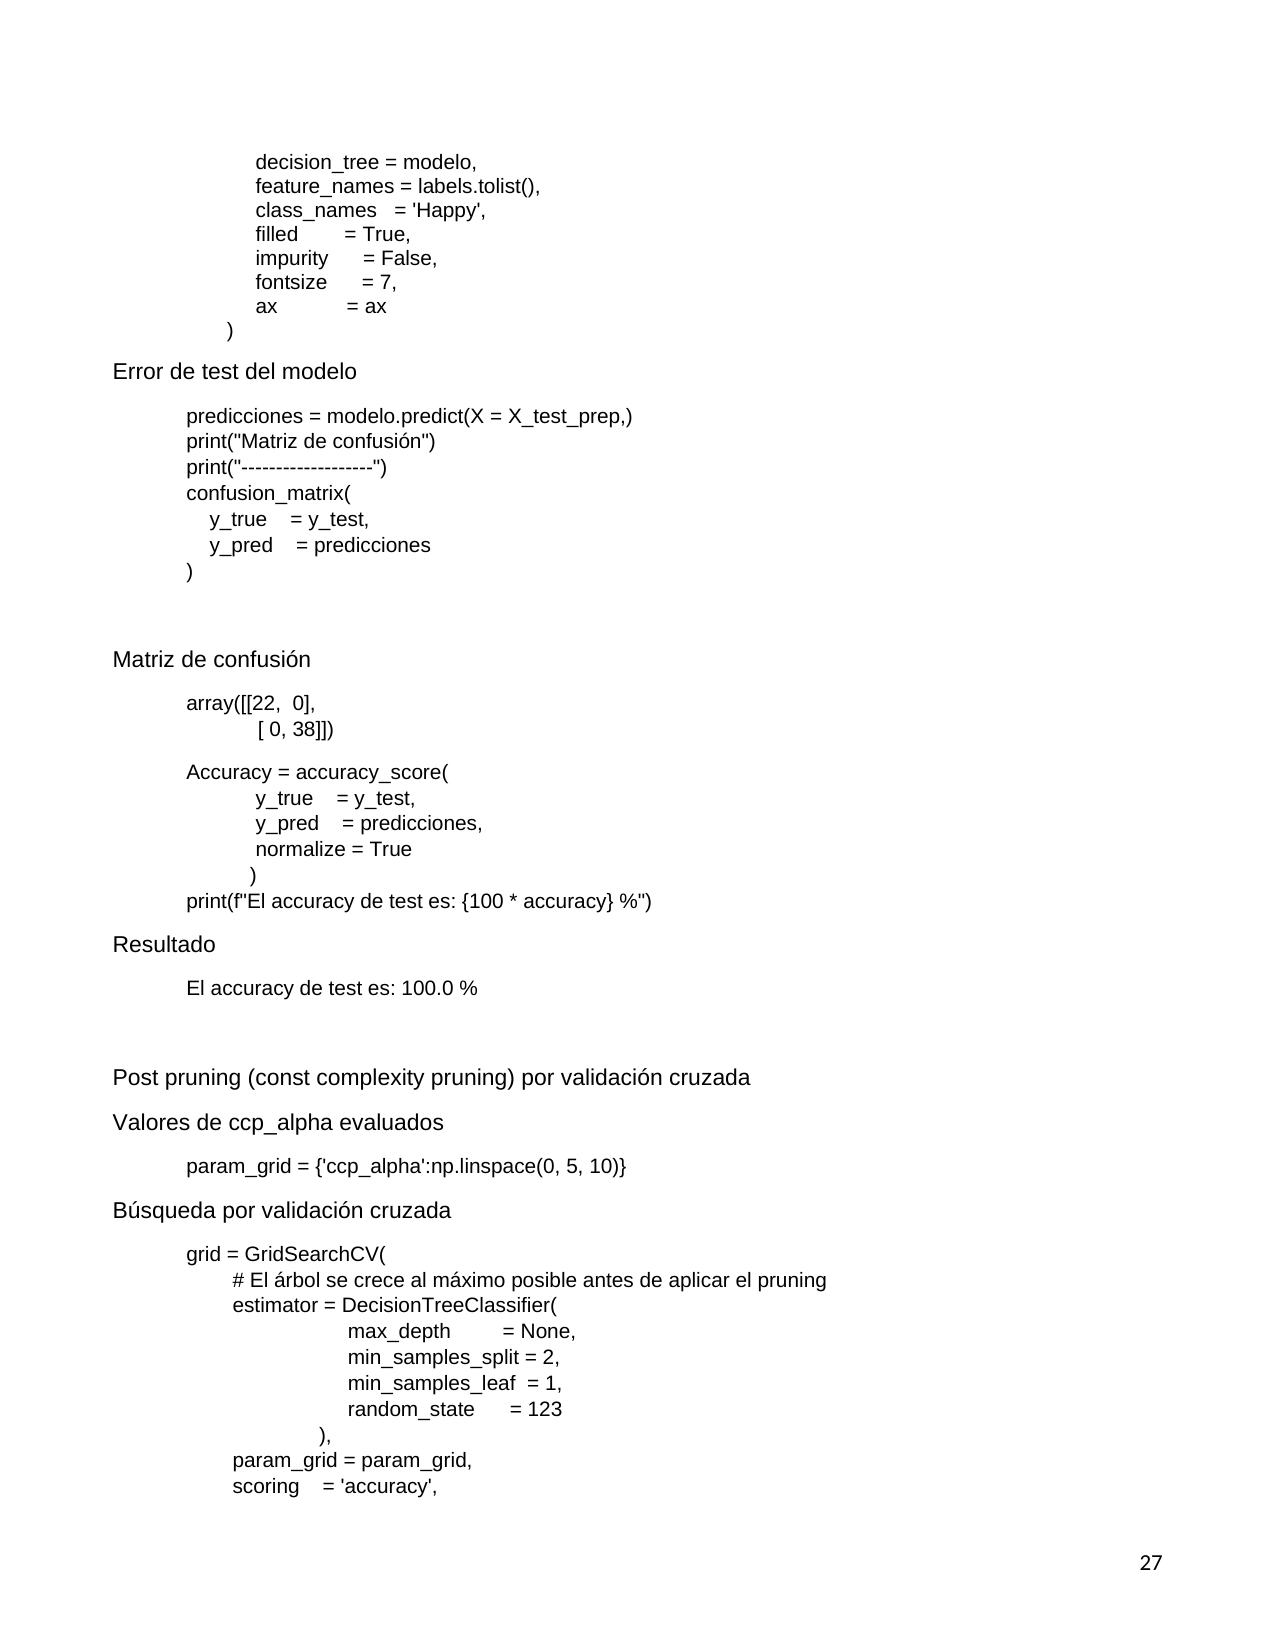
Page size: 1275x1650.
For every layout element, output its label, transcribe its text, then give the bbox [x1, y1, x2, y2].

text Resultado [112, 931, 1162, 957]
text Búsqueda por validación cruzada [112, 1197, 1162, 1223]
text Post pruning (const complexity pruning) por validación cruzada [112, 1064, 1162, 1090]
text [186, 150, 1162, 342]
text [186, 1242, 1162, 1498]
text array([[22, 0], [ 0, 38]]) [186, 691, 1162, 741]
text El accuracy de test es: 100.0 % [112, 976, 1162, 1000]
text predicciones = modelo.predict(X = X_test_prep,) print("Matriz de confusión") print("-------------------") confusion_matrix( y_true = y_test, y_pred = predicciones ) [186, 403, 1162, 582]
text Error de test del modelo [112, 358, 1162, 385]
text Matriz de confusión [112, 646, 1162, 672]
text Valores de ccp_alpha evaluados [112, 1109, 1162, 1135]
text param_grid = {'ccp_alpha':np.linspace(0, 5, 10)} [112, 1154, 1162, 1178]
text Accuracy = accuracy_score( y_true = y_test, y_pred = predicciones, normalize = True ) print(f"El accuracy de test es: {100 * accuracy} %") [186, 759, 1162, 913]
